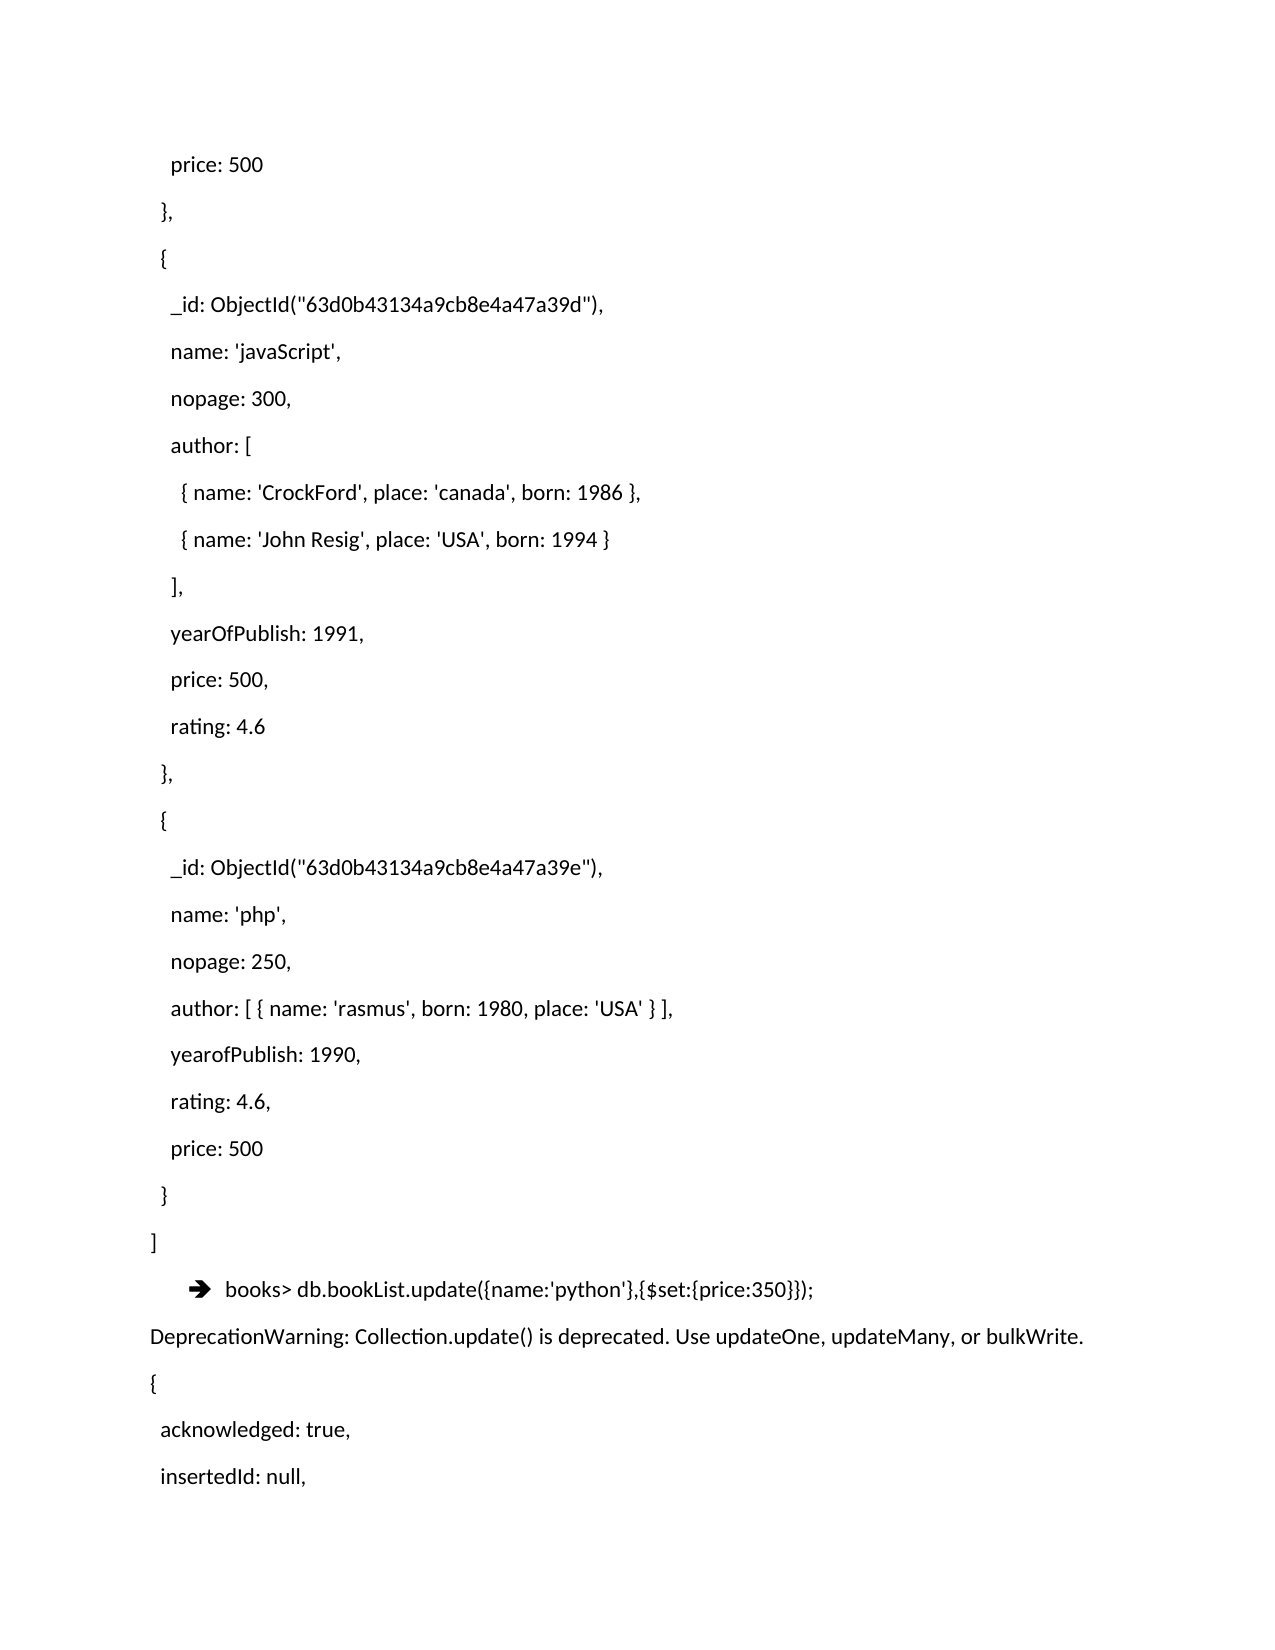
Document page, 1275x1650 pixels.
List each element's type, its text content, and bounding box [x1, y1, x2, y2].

text { name: 'John Resig', place: 'USA', born: 1994 } [150, 525, 1125, 553]
text }, [150, 759, 1125, 787]
text ], [150, 572, 1125, 600]
list books> db.bookList.update({name:'python'},{$set:{price:350}}); [187, 1275, 1125, 1303]
text { [150, 1369, 1125, 1397]
text insertedId: null, [150, 1462, 1125, 1491]
text acknowledged: true, [150, 1416, 1125, 1444]
text nopage: 300, [150, 384, 1125, 412]
text { [150, 806, 1125, 834]
text yearofPublish: 1990, [150, 1041, 1125, 1069]
text name: 'php', [150, 900, 1125, 928]
text author: [ [150, 431, 1125, 459]
text ] [150, 1228, 1125, 1256]
text { name: 'CrockFord', place: 'canada', born: 1986 }, [150, 478, 1125, 506]
text author: [ { name: 'rasmus', born: 1980, place: 'USA' } ], [150, 994, 1125, 1022]
text } [150, 1181, 1125, 1209]
text _id: ObjectId("63d0b43134a9cb8e4a47a39d"), [150, 291, 1125, 319]
text name: 'javaScript', [150, 337, 1125, 366]
text rating: 4.6 [150, 712, 1125, 741]
text { [150, 244, 1125, 272]
text rating: 4.6, [150, 1087, 1125, 1116]
text DeprecationWarning: Collection.update() is deprecated. Use updateOne, updateMany, or bulkWrite. [150, 1322, 1125, 1350]
text yearOfPublish: 1991, [150, 619, 1125, 647]
text price: 500, [150, 666, 1125, 694]
text }, [150, 197, 1125, 225]
text _id: ObjectId("63d0b43134a9cb8e4a47a39e"), [150, 853, 1125, 881]
text nopage: 250, [150, 947, 1125, 975]
text price: 500 [150, 1134, 1125, 1162]
text price: 500 [150, 150, 1125, 178]
